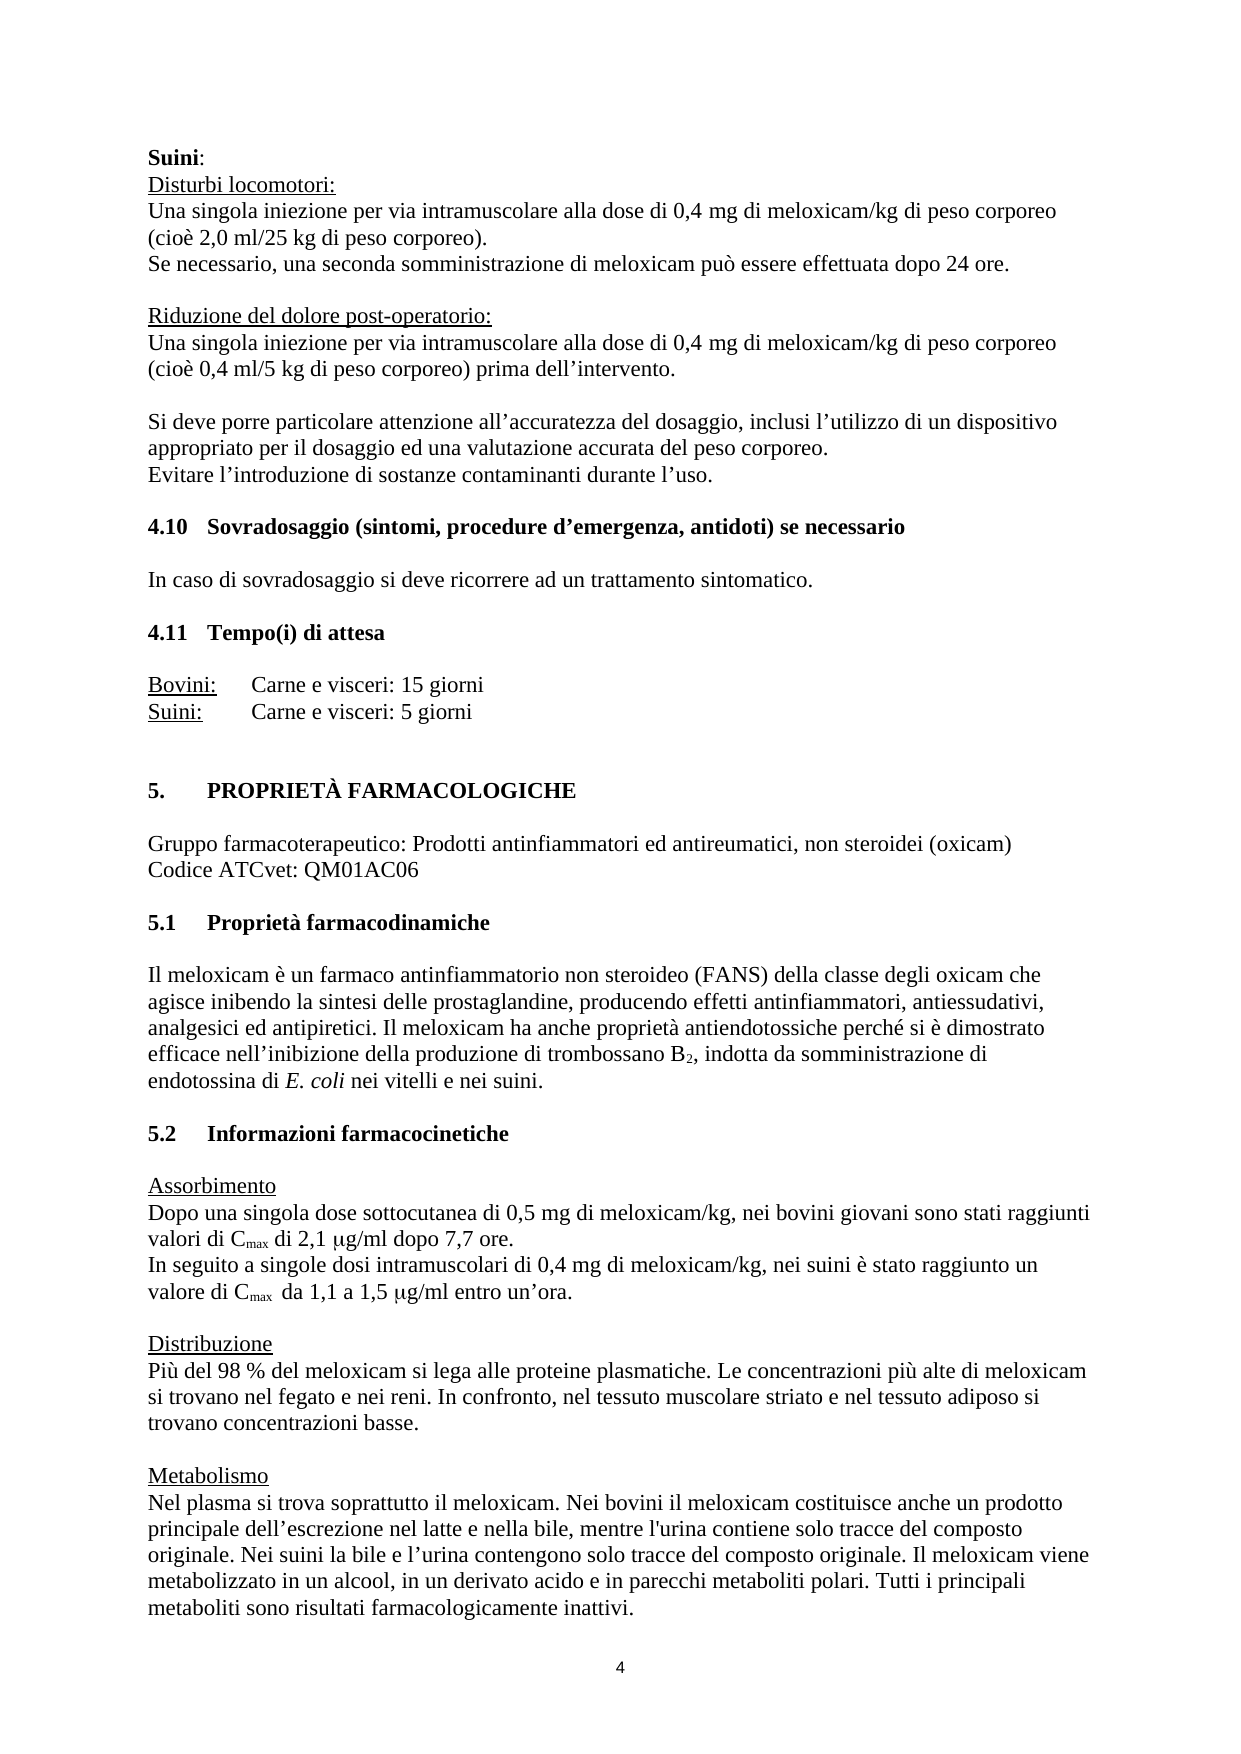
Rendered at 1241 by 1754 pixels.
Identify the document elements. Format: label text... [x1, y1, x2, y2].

text Riduzione del dolore post-operatorio: [148, 303, 1092, 329]
text Distribuzione Più del 98 % del meloxicam si lega alle proteine plasmatiche. Le concentrazioni più alte di meloxicam si trovano nel fegato e nei reni. In confronto, nel tessuto muscolare striato e nel tessuto adiposo si trovano concentrazioni basse. [148, 1330, 1092, 1462]
text 4.10 Sovradosaggio (sintomi, procedure d’emergenza, antidoti) se necessario [148, 513, 1092, 540]
text Una singola iniezione per via intramuscolare alla dose di 0,4 mg di meloxicam/kg di peso corporeo (cioè 0,4 ml/5 kg di peso corporeo) prima dell’intervento. [148, 329, 1092, 382]
text Il meloxicam è un farmaco antinfiammatorio non steroideo (FANS) della classe degli oxicam che agisce inibendo la sintesi delle prostaglandine, producendo effetti antinfiammatori, antiessudativi, analgesici ed antipiretici. Il meloxicam ha anche proprietà antiendotossiche perché si è dimostrato efficace nell’inibizione della produzione di trombossano B2, indotta da somministrazione di endotossina di E. coli nei vitelli e nei suini. [148, 961, 1092, 1093]
text In caso di sovradosaggio si deve ricorrere ad un trattamento sintomatico. [148, 566, 1092, 592]
text Assorbimento [148, 1172, 1092, 1199]
text Bovini: Carne e visceri: 15 giorni [148, 672, 1092, 698]
text In seguito a singole dosi intramuscolari di 0,4 mg di meloxicam/kg, nei suini è stato raggiunto un valore di Cmax da 1,5 g/ml entro un’ora. [148, 1251, 1092, 1304]
text 5.2 Informazioni farmacocinetiche [148, 1119, 1092, 1146]
text Suini: Carne e visceri: 5 giorni [148, 698, 1092, 724]
text Gruppo farmacoterapeutico: Prodotti antinfiammatori ed antireumatici, non steroidei (oxicam) [148, 830, 1092, 856]
text Si deve porre particolare attenzione all’accuratezza del dosaggio, inclusi l’utilizzo di un dispositivo appropriato per il dosaggio ed una valutazione accurata del peso corporeo. [148, 408, 1092, 461]
text Evitare l’introduzione di sostanze contaminanti durante l’uso. [148, 461, 1092, 487]
text 5. PROPRIETÀ FARMACOLOGICHE [148, 777, 1092, 803]
text 4.11 Tempo(i) di attesa [148, 619, 1092, 645]
text Una singola iniezione per via intramuscolare alla dose di 0,4 mg di meloxicam/kg di peso corporeo (cioè 2,0 ml/25 kg di peso corporeo). [148, 197, 1092, 250]
text Suini: [148, 144, 1092, 171]
text Nel plasma si trova soprattutto il meloxicam. Nei bovini il meloxicam costituisce anche un prodotto principale dell’escrezione nel latte e nella bile, mentre l'urina contiene solo tracce del composto originale. Nei suini la bile e l’urina contengono solo tracce del composto originale. Il meloxicam viene metabolizzato in un alcool, in un derivato acido e in parecchi metaboliti polari. Tutti i principali metaboliti sono risultati farmacologicamente inattivi. [148, 1488, 1092, 1620]
text Codice ATCvet: QM01AC06 [148, 856, 1092, 882]
text Disturbi locomotori: [148, 171, 1092, 197]
text Se necessario, una seconda somministrazione di meloxicam può essere effettuata dopo 24 ore. [148, 250, 1092, 276]
text Metabolismo [148, 1462, 1092, 1488]
text 5.1 Proprietà farmacodinamiche [148, 909, 1092, 935]
text Dopo una singola dose sottocutanea di 0,5 mg di meloxicam/kg, nei bovini giovani sono stati raggiunti valori di Cmax di 2,1 g/ml dopo 7,7 ore. [148, 1199, 1092, 1251]
